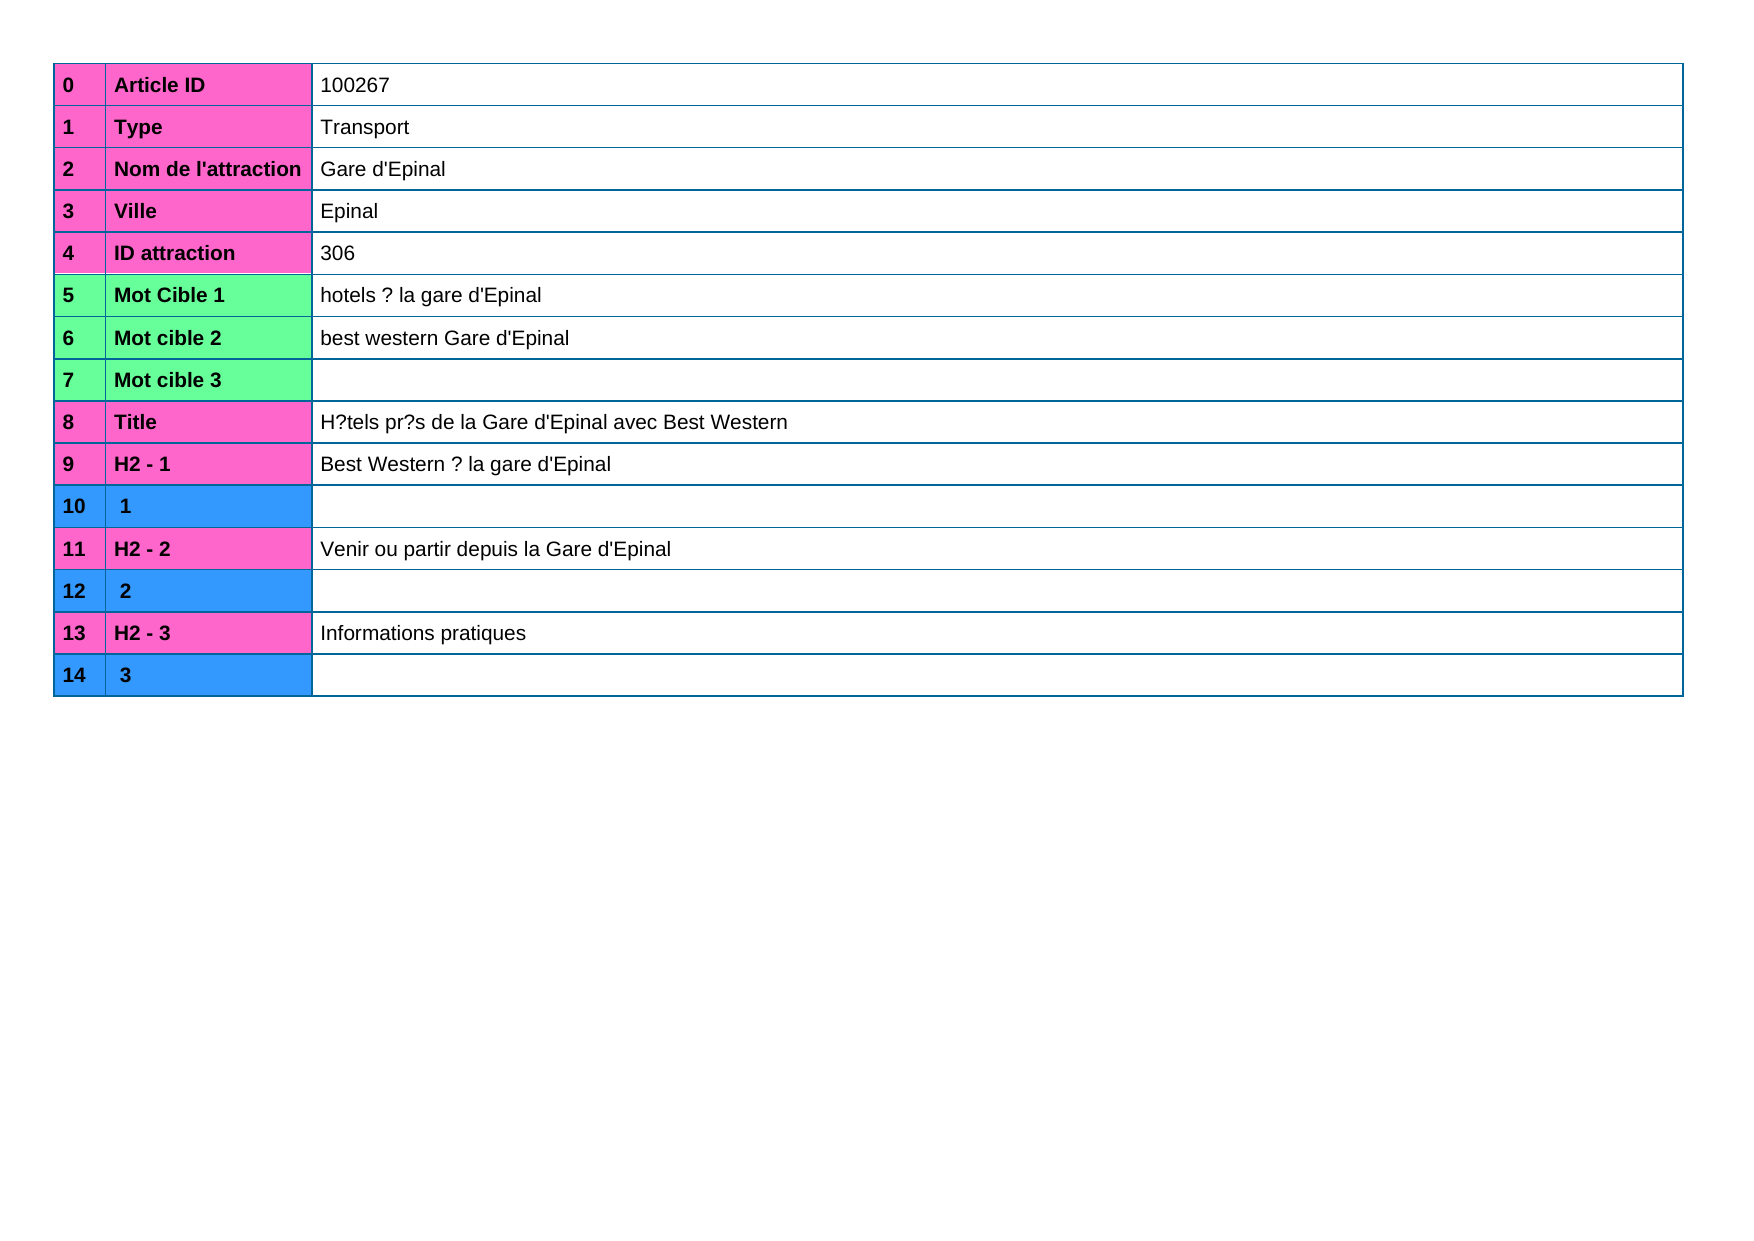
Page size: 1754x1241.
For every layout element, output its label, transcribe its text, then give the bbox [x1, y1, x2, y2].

table_cell Mot Cible 1 [106, 275, 311, 316]
table_cell Title [106, 402, 311, 442]
table_cell 9 [55, 444, 105, 484]
table_cell Epinal [313, 191, 1682, 231]
table_cell 6 [55, 317, 105, 358]
table_cell 4 [55, 233, 105, 273]
table_cell H2 - 1 [106, 444, 311, 484]
table_cell H?tels pr?s de la Gare d'Epinal avec Best Western [313, 402, 1682, 442]
table_cell 7 [55, 360, 105, 400]
table_header 100267 [313, 64, 1682, 105]
table_cell hotels ? la gare d'Epinal [313, 275, 1682, 316]
table_cell [313, 486, 1682, 527]
table_cell Venir ou partir depuis la Gare d'Epinal [313, 528, 1682, 569]
table_cell H2 - 3 [106, 613, 311, 653]
table_cell 1 [106, 486, 311, 527]
table_cell [313, 570, 1682, 611]
table_cell 8 [55, 402, 105, 442]
table_cell 10 [55, 486, 105, 527]
table_cell Best Western ? la gare d'Epinal [313, 444, 1682, 484]
table_cell H2 - 2 [106, 528, 311, 569]
table_cell Mot cible 2 [106, 317, 311, 358]
table_cell ID attraction [106, 233, 311, 273]
table_cell [313, 360, 1682, 400]
table_cell 12 [55, 570, 105, 611]
table_cell 2 [106, 570, 311, 611]
table_cell 306 [313, 233, 1682, 273]
table_cell 13 [55, 613, 105, 653]
table_cell Nom de l'attraction [106, 148, 311, 189]
table_cell 2 [55, 148, 105, 189]
table_cell Mot cible 3 [106, 360, 311, 400]
table_cell 5 [55, 275, 105, 316]
table_cell Ville [106, 191, 311, 231]
table_cell 3 [106, 655, 311, 695]
table_cell [313, 655, 1682, 695]
table_header 0 [55, 64, 105, 105]
table_cell Informations pratiques [313, 613, 1682, 653]
table_cell best western Gare d'Epinal [313, 317, 1682, 358]
table_header Article ID [106, 64, 311, 105]
table_cell 11 [55, 528, 105, 569]
table_cell 3 [55, 191, 105, 231]
table_cell 1 [55, 106, 105, 147]
table_cell Type [106, 106, 311, 147]
table_cell Gare d'Epinal [313, 148, 1682, 189]
table_cell Transport [313, 106, 1682, 147]
table_cell 14 [55, 655, 105, 695]
